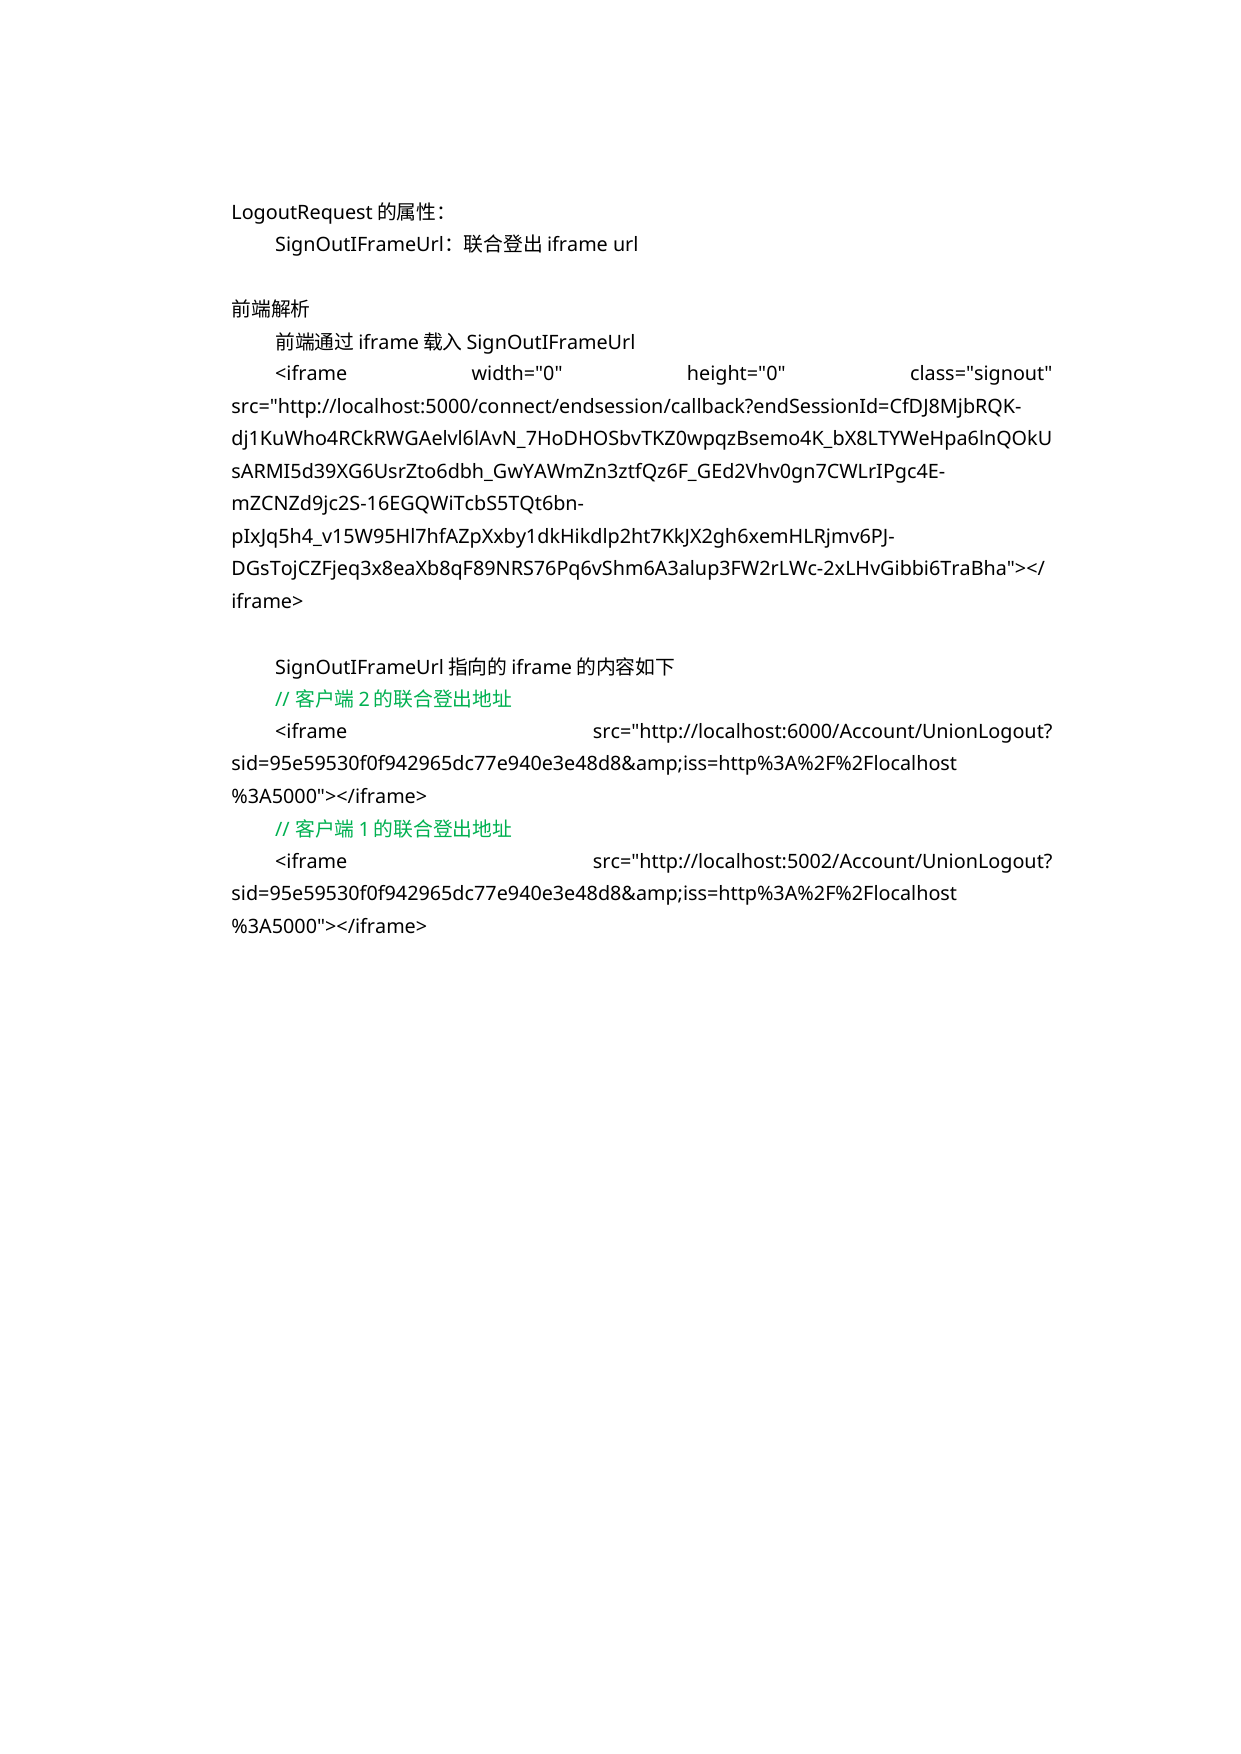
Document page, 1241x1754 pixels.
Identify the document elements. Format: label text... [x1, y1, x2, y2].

text SignOutIFrameUrl：联合登出iframe url [231, 227, 1053, 259]
text 前端解析 [187, 292, 1053, 324]
text LogoutRequest的属性： [187, 194, 1053, 227]
text <iframe src="http://localhost:6000/Account/UnionLogout?sid=95e59530f0f942965dc77e940e3e48d8&amp;iss=http%3A%2F%2Flocalhost%3A5000"></iframe> [231, 714, 1053, 812]
text 前端通过iframe载入SignOutIFrameUrl [231, 324, 1053, 357]
text <iframe src="http://localhost:5002/Account/UnionLogout?sid=95e59530f0f942965dc77e940e3e48d8&amp;iss=http%3A%2F%2Flocalhost%3A5000"></iframe> [231, 844, 1053, 942]
text // 客户端2的联合登出地址 [231, 682, 1053, 714]
text <iframe width="0" height="0" class="signout" src="http://localhost:5000/connect/endsession/callback?endSessionId=CfDJ8MjbRQK-dj1KuWho4RCkRWGAelvl6lAvN_7HoDHOSbvTKZ0wpqzBsemo4K_bX8LTYWeHpa6lnQOkUsARMI5d39XG6UsrZto6dbh_GwYAWmZn3ztfQz6F_GEd2Vhv0gn7CWLrIPgc4E-mZCNZd9jc2S-16EGQWiTcbS5TQt6bn-pIxJq5h4_v15W95Hl7hfAZpXxby1dkHikdlp2ht7KkJX2gh6xemHLRjmv6PJ-DGsTojCZFjeq3x8eaXb8qF89NRS76Pq6vShm6A3alup3FW2rLWc-2xLHvGibbi6TraBha"></iframe> [231, 357, 1053, 617]
text // 客户端1的联合登出地址 [231, 812, 1053, 844]
text SignOutIFrameUrl指向的iframe的内容如下 [231, 649, 1053, 682]
